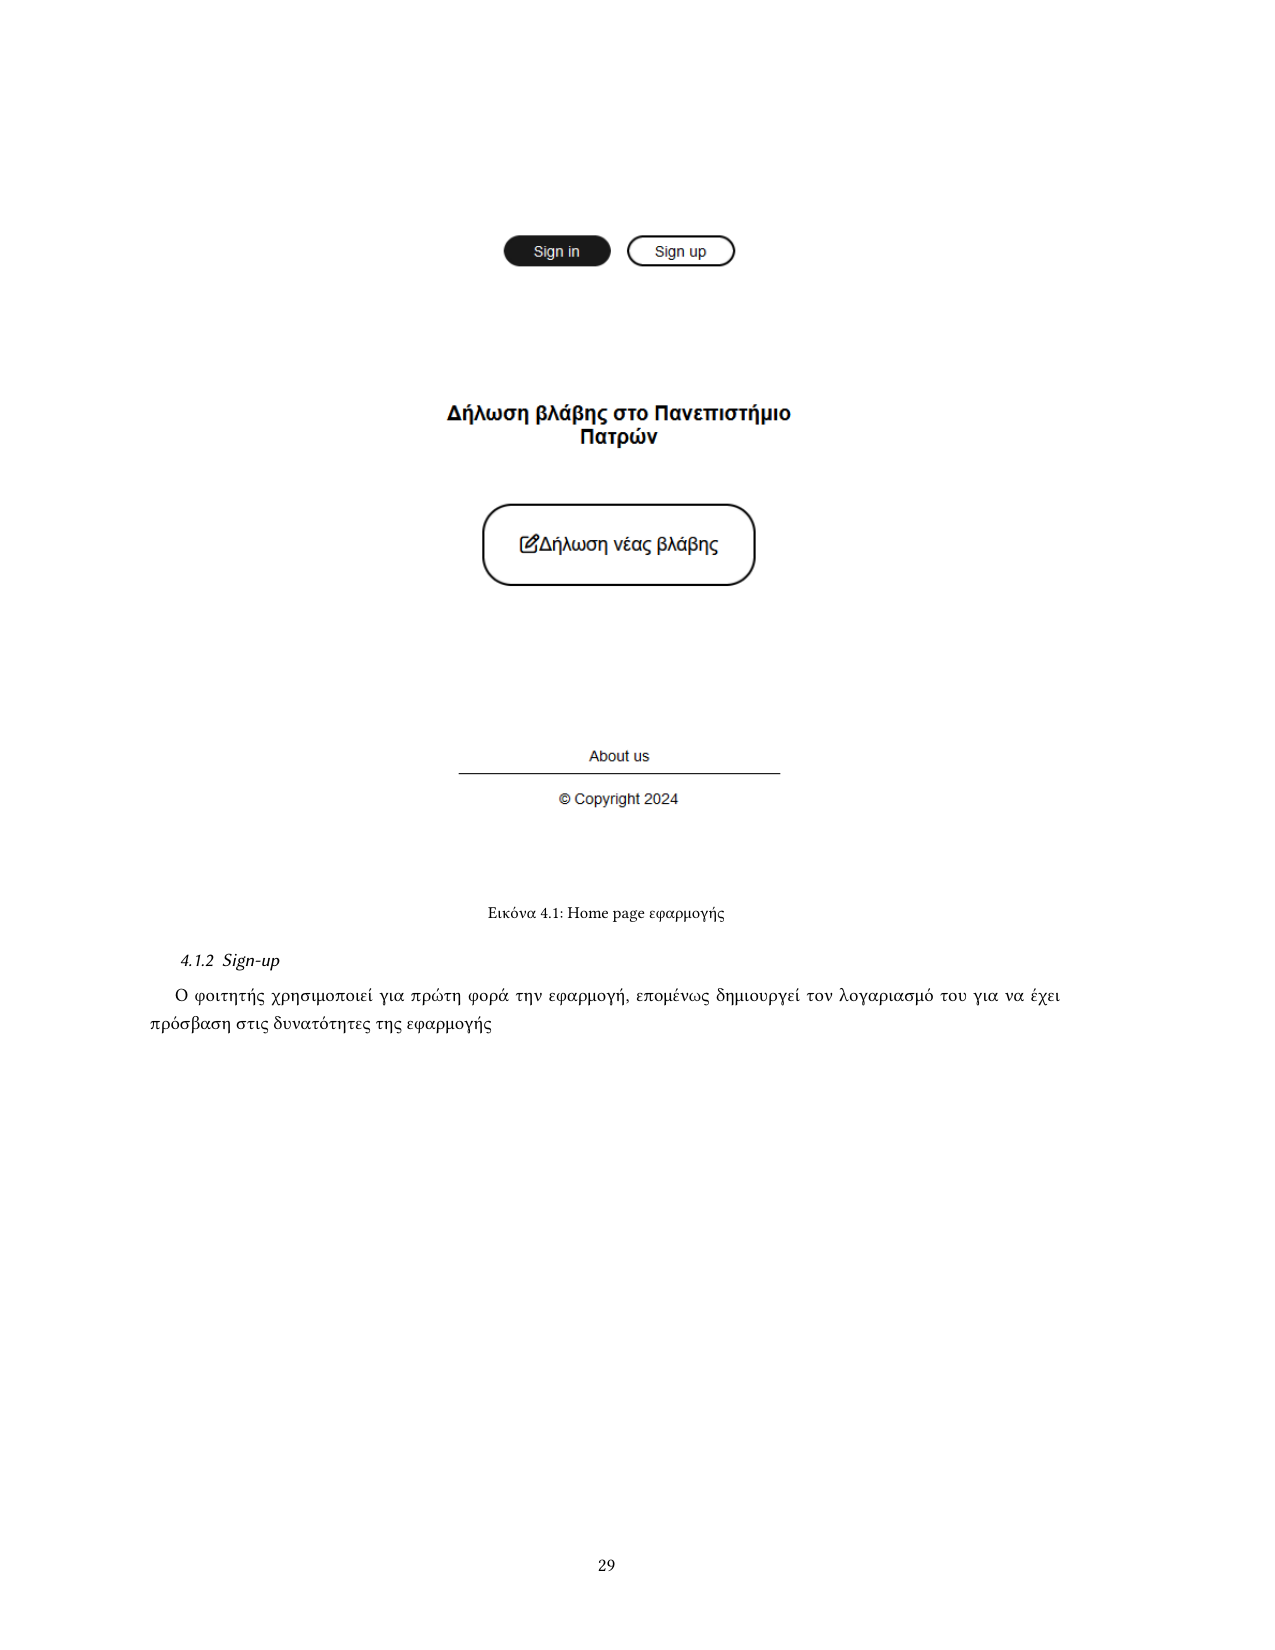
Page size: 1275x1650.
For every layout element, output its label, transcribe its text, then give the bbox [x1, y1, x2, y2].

picture [418, 183, 820, 895]
text Sign-up [179, 948, 1062, 971]
text Ο φοιτητής χρησιμοποιεί για πρώτη φορά την εφαρμογή, επομένως δημιουργεί τον λογαριασμό του για να έχει πρόσβαση στις δυνατότητες της εφαρμογής [150, 978, 1062, 1034]
text Εικόνα 4.1: Home page εφαρμογής [150, 895, 1062, 923]
